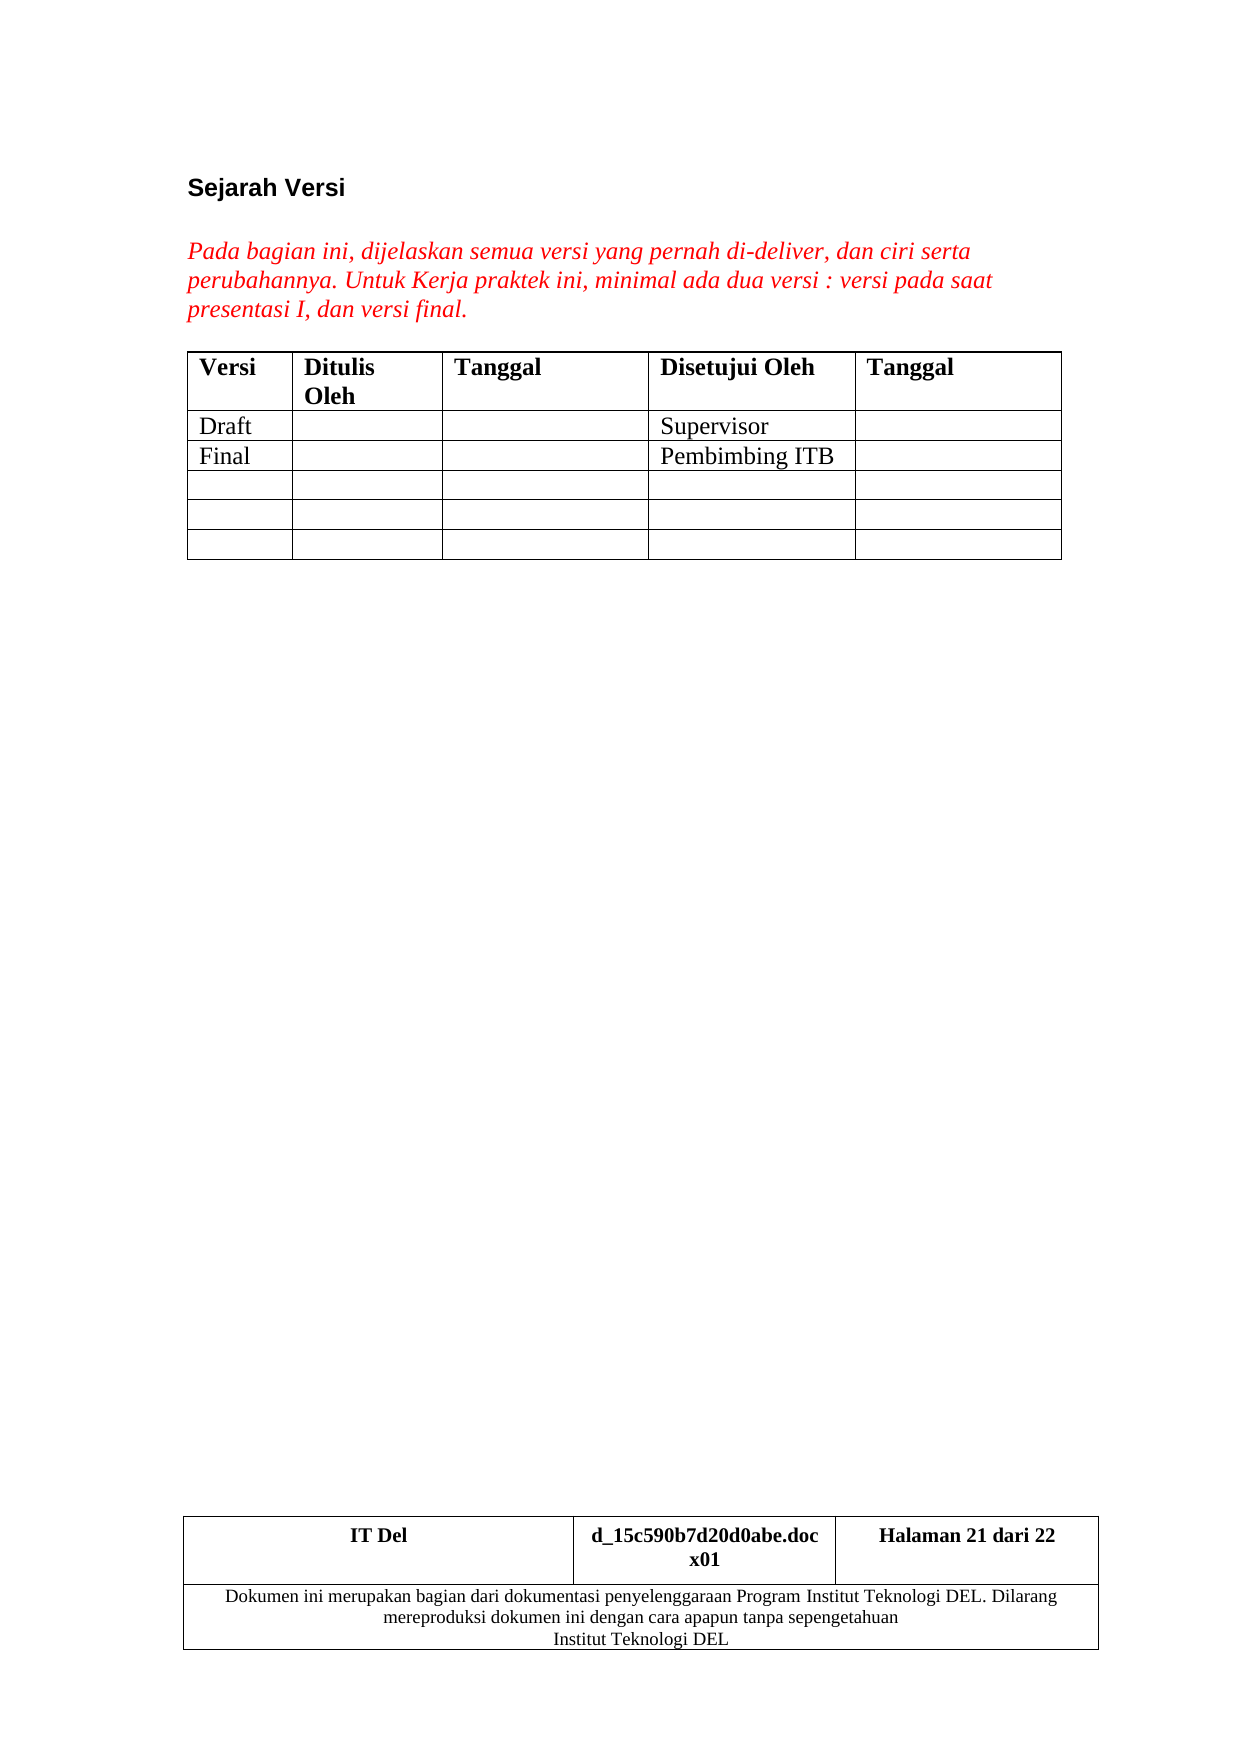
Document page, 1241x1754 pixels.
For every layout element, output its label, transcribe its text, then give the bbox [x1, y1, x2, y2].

table_cell Final [188, 441, 292, 469]
table_cell [856, 471, 1061, 499]
table_cell [293, 530, 442, 559]
table_cell Pembimbing ITB [649, 441, 855, 469]
table_header Disetujui Oleh [649, 353, 855, 410]
table_cell [856, 441, 1061, 469]
text Pada bagian ini, dijelaskan semua versi yang pernah di-deliver, dan ciri serta perubahannya. Untuk Kerja praktek ini, minimal ada dua versi : versi pada saat presentasi I, dan versi final. [187, 236, 1092, 323]
table_cell [443, 441, 648, 469]
subtitle Sejarah Versi [187, 173, 1092, 201]
table_cell [443, 411, 648, 440]
table_cell [443, 500, 648, 529]
table_cell [293, 411, 442, 440]
table_header Tanggal [443, 353, 648, 410]
table_header Tanggal [856, 353, 1061, 410]
table_cell [188, 471, 292, 499]
table_cell [649, 500, 855, 529]
table_cell [856, 500, 1061, 529]
table_cell [443, 471, 648, 499]
table_header Versi [188, 353, 292, 410]
table_cell [443, 530, 648, 559]
table_cell [649, 530, 855, 559]
table_cell [293, 500, 442, 529]
table_cell [856, 530, 1061, 559]
table_cell [856, 411, 1061, 440]
table_cell [188, 530, 292, 559]
table_cell [293, 471, 442, 499]
table_cell [293, 441, 442, 469]
table_cell Supervisor [649, 411, 855, 440]
table_cell [188, 500, 292, 529]
table_cell [649, 471, 855, 499]
table_cell Draft [188, 411, 292, 440]
table_header Ditulis Oleh [293, 353, 442, 410]
